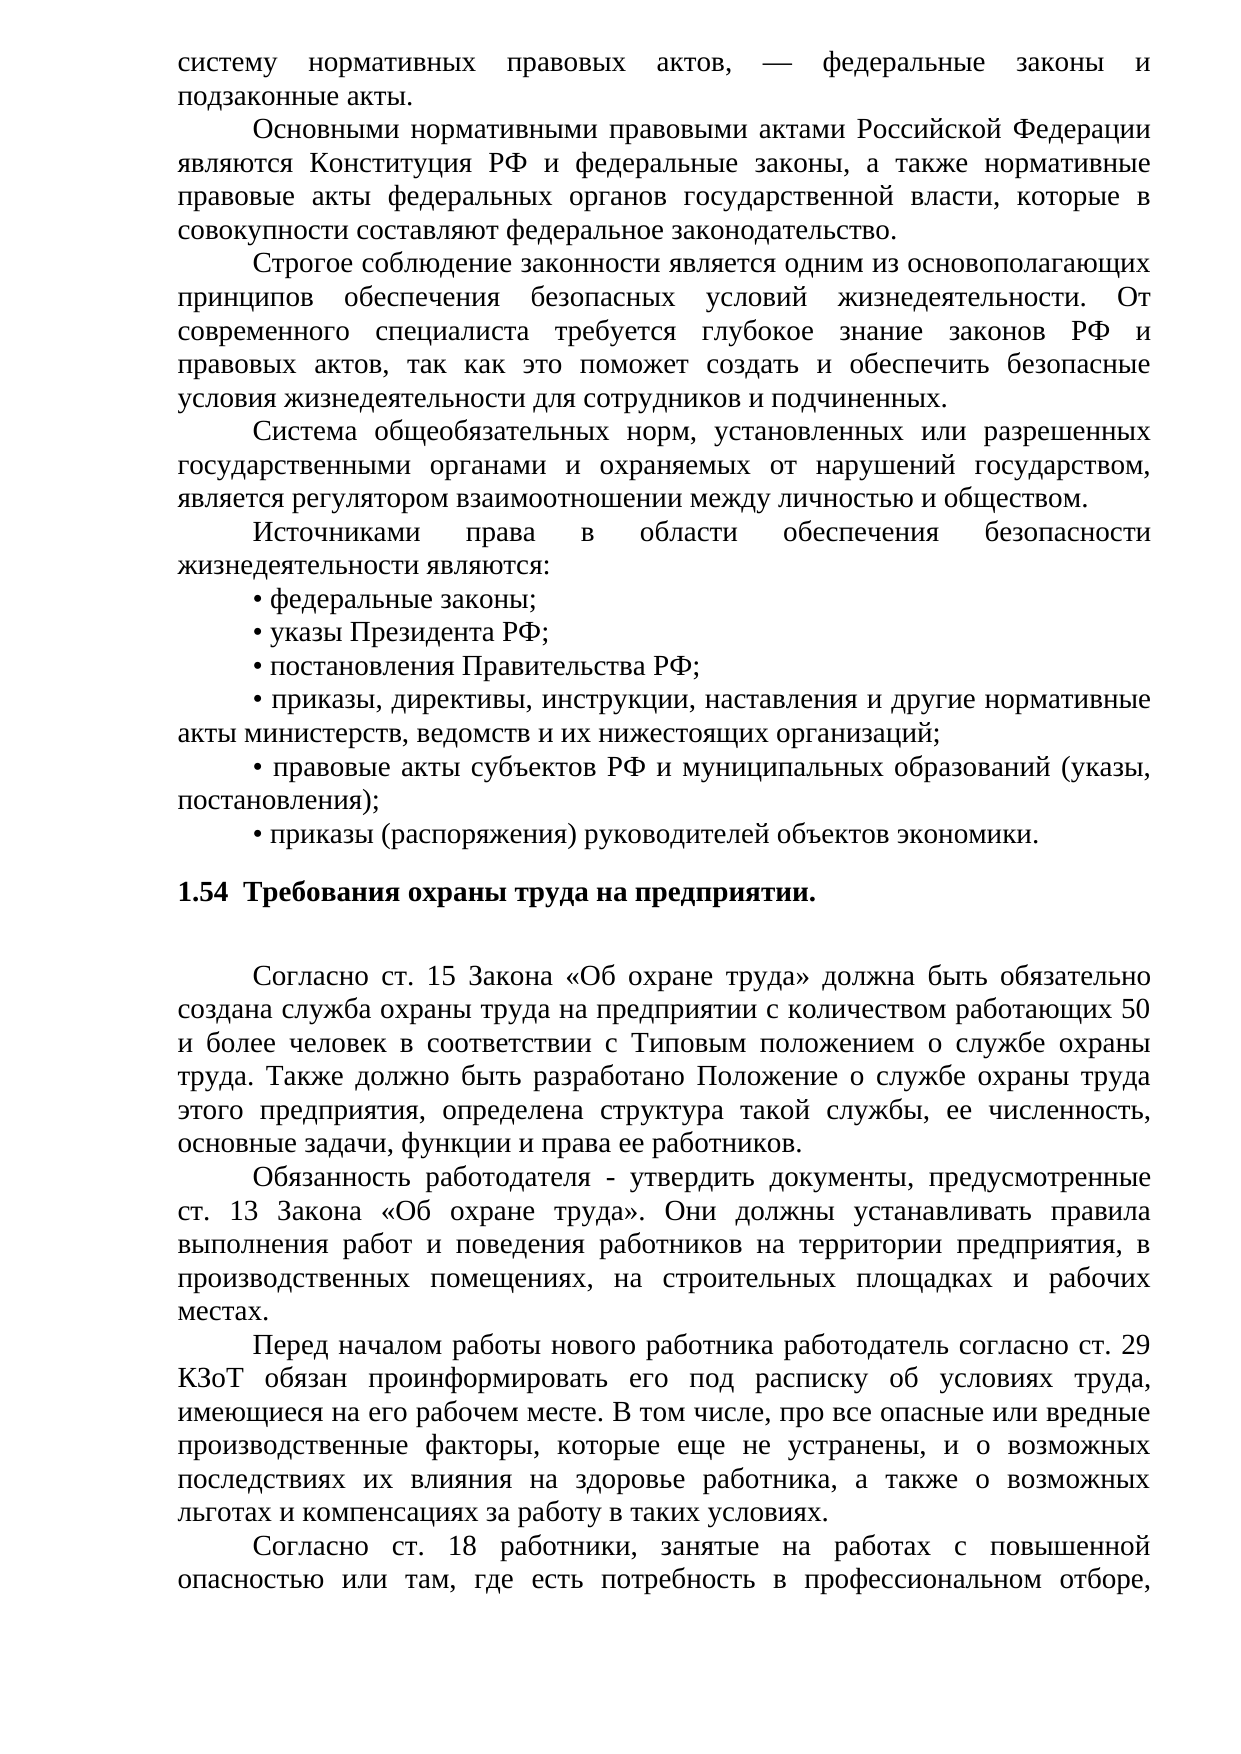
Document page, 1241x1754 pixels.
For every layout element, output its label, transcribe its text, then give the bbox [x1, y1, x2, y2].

text • указы Президента РФ; [177, 614, 1152, 648]
text • приказы (распоряжения) руководителей объектов экономики. [177, 816, 1152, 849]
text • постановления Правительства РФ; [177, 648, 1152, 682]
text Источниками права в области обеспечения безопасности жизнедеятельности являются: [177, 514, 1152, 581]
text Требования охраны труда на предприятии. [177, 874, 1152, 908]
text Основными нормативными правовыми актами Российской Федерации являются Конституция РФ и федеральные законы, а также нормативные правовые акты федеральных органов государственной власти, которые в совокупности составляют федеральное законодательство. [177, 111, 1152, 246]
text Система общеобязательных норм, установленных или разрешенных государственными органами и охраняемых от нарушений государством, является регулятором взаимоотношении между личностью и обществом. [177, 413, 1152, 514]
text Обязанность работодателя - утвердить документы, предусмотренные ст. 13 Закона «Об охране труда». Они должны устанавливать правила выполнения работ и поведения работников на территории предприятия, в производственных помещениях, на строительных площадках и рабочих местах. [177, 1159, 1152, 1327]
text • правовые акты субъектов РФ и муниципальных образований (указы, постановления); [177, 749, 1152, 816]
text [177, 44, 1152, 111]
text Перед началом работы нового работника работодатель согласно ст. 29 КЗоТ обязан проинформировать его под расписку об условиях труда, имеющиеся на его рабочем месте. В том числе, про все опасные или вредные производственные факторы, которые еще не устранены, и о возможных последствиях их влияния на здоровье работника, а также о возможных льготах и ​​компенсациях за работу в таких условиях. [177, 1327, 1152, 1528]
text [177, 1528, 1152, 1595]
text • федеральные законы; [177, 581, 1152, 614]
text Согласно ст. 15 Закона «Об охране труда» должна быть обязательно создана служба охраны труда на предприятии с количеством работающих 50 и более человек в соответствии с Типовым положением о службе охраны труда. Также должно быть разработано Положение о службе охраны труда этого предприятия, определена структура такой службы, ее численность, основные задачи, функции и права ее работников. [177, 958, 1152, 1159]
text Строгое соблюдение законности является одним из основополагающих принципов обеспечения безопасных условий жизнедеятельности. От современного специалиста требуется глубокое знание законов РФ и правовых актов, так как это поможет создать и обеспечить безопасные условия жизнедеятельности для сотрудников и подчиненных. [177, 246, 1152, 413]
text • приказы, директивы, инструкции, наставления и другие нормативные акты министерств, ведомств и их нижестоящих организаций; [177, 682, 1152, 749]
